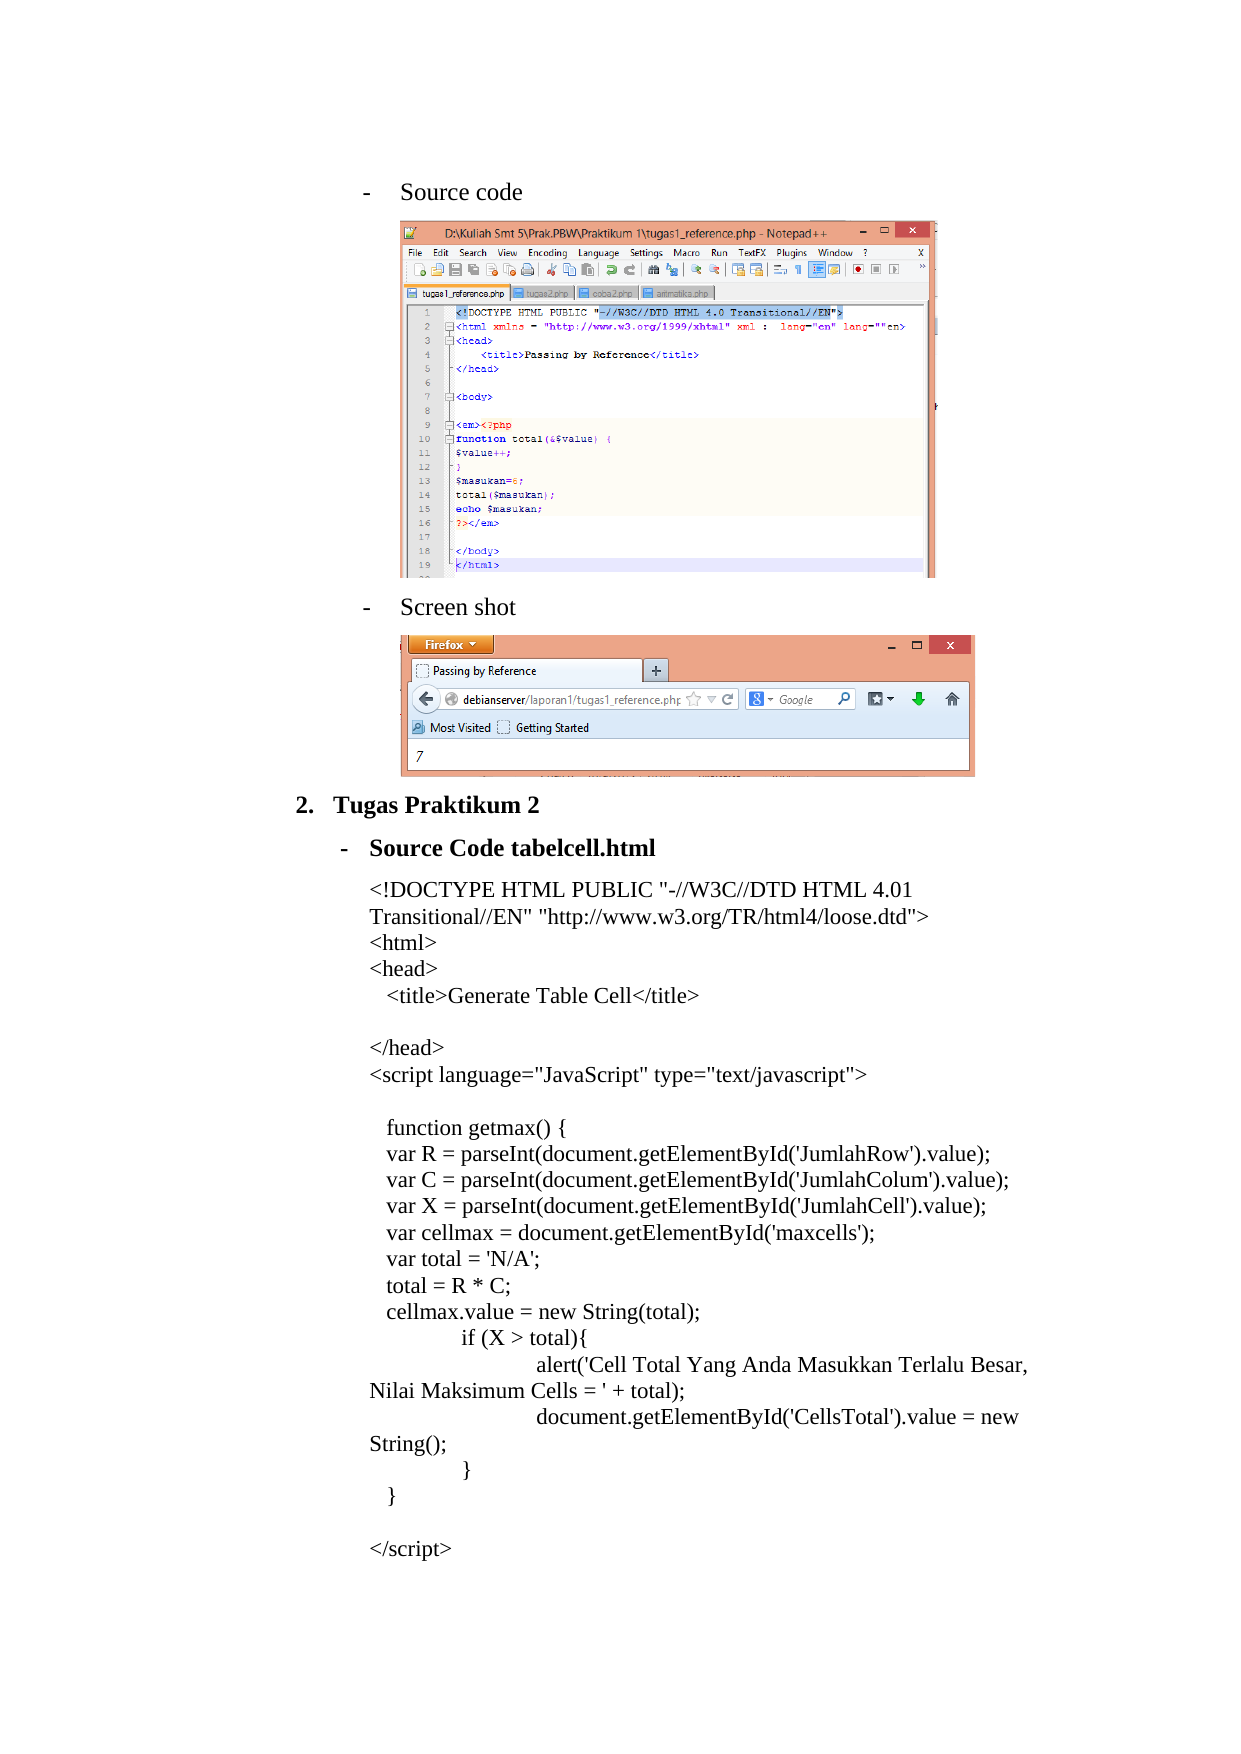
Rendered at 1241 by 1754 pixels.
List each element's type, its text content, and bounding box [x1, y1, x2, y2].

list document.getElementById('CellsTotal').value = new String(); [369, 1403, 1063, 1456]
list </script> [369, 1535, 1063, 1562]
list function getmax() { [369, 1113, 1063, 1140]
list Screen shot [362, 592, 1063, 621]
list <title>Generate Table Cell</title> [369, 982, 1063, 1008]
list <script language="JavaScript" type="text/javascript"> [369, 1061, 1063, 1087]
list } [369, 1456, 1063, 1482]
list var X = parseInt(document.getElementById('JumlahCell').value); [369, 1193, 1063, 1219]
list alert('Cell Total Yang Anda Masukkan Terlalu Besar, Nilai Maksimum Cells = ' + total); [369, 1351, 1063, 1403]
list } [369, 1482, 1063, 1509]
list var R = parseInt(document.getElementById('JumlahRow').value); [369, 1140, 1063, 1166]
picture [400, 220, 938, 578]
list Source Code tabelcell.html [340, 833, 1063, 862]
list Tugas Praktikum 2 [295, 790, 1063, 819]
list total = R * C; [369, 1272, 1063, 1298]
list </head> [369, 1034, 1063, 1061]
list <html> [369, 929, 1063, 955]
list Source code [362, 177, 1063, 206]
list <head> [369, 955, 1063, 982]
picture [400, 635, 976, 777]
list var C = parseInt(document.getElementById('JumlahColum').value); [369, 1166, 1063, 1193]
list var cellmax = document.getElementById('maxcells'); [369, 1219, 1063, 1245]
list if (X > total){ [369, 1324, 1063, 1351]
list var total = 'N/A'; [369, 1245, 1063, 1272]
list cellmax.value = new String(total); [369, 1298, 1063, 1324]
list <!DOCTYPE HTML PUBLIC "-//W3C//DTD HTML 4.01 Transitional//EN" "http://www.w3.org/TR/html4/loose.dtd"> [369, 876, 1063, 929]
